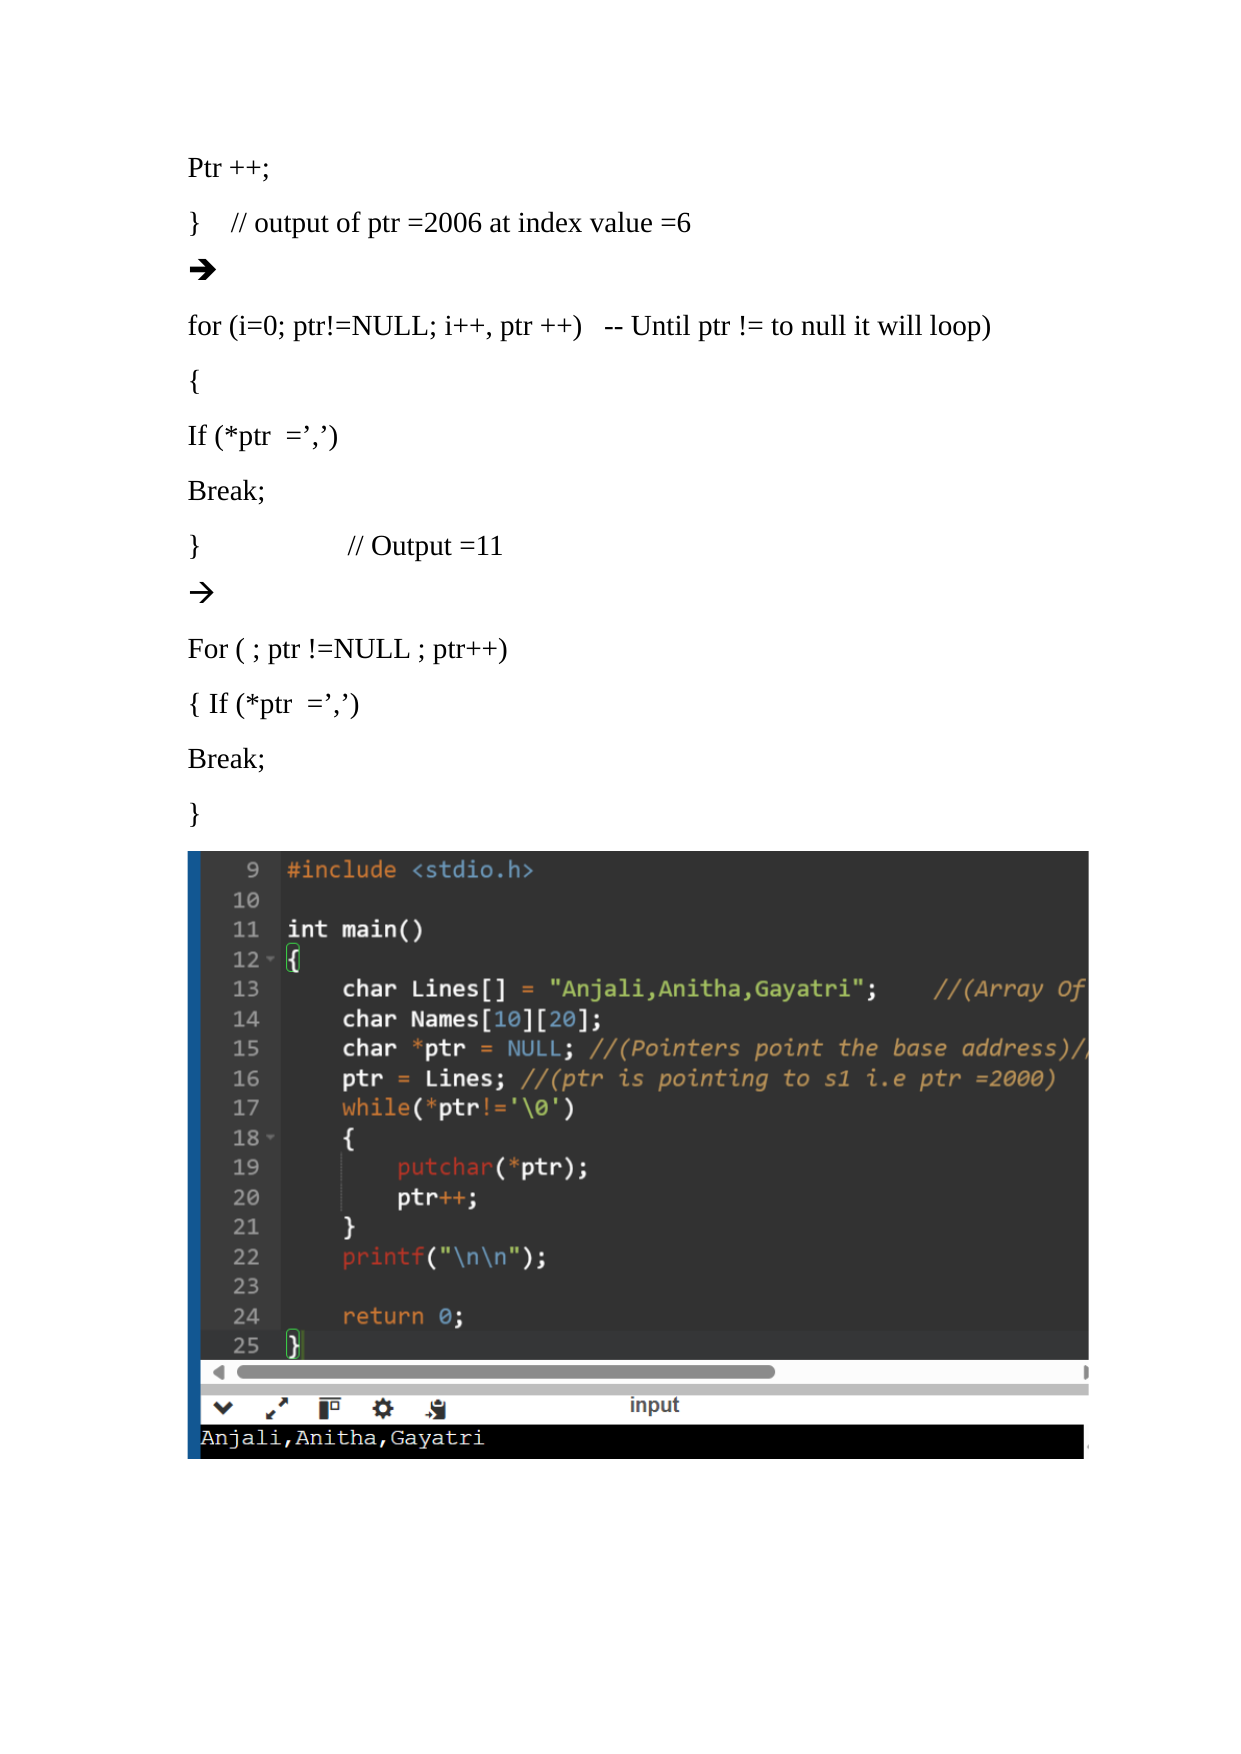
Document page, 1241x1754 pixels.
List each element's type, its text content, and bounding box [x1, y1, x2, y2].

text Break; [187, 473, 1090, 507]
text } [187, 796, 1090, 830]
text { If (*ptr =’,’) [187, 686, 1090, 719]
text Break; [187, 741, 1090, 775]
text } // Output =11 [187, 528, 1090, 562]
text If (*ptr =’,’) [187, 418, 1090, 452]
text { [187, 363, 1090, 396]
text for (i=0; ptr!=NULL; i++, ptr ++) -- Until ptr != to null it will loop) [187, 308, 1090, 341]
text For ( ; ptr !=NULL ; ptr++) [187, 631, 1090, 664]
picture [187, 851, 1089, 1459]
text Ptr ++; [187, 150, 1090, 183]
text } // output of ptr =2006 at index value =6 [187, 205, 1090, 239]
